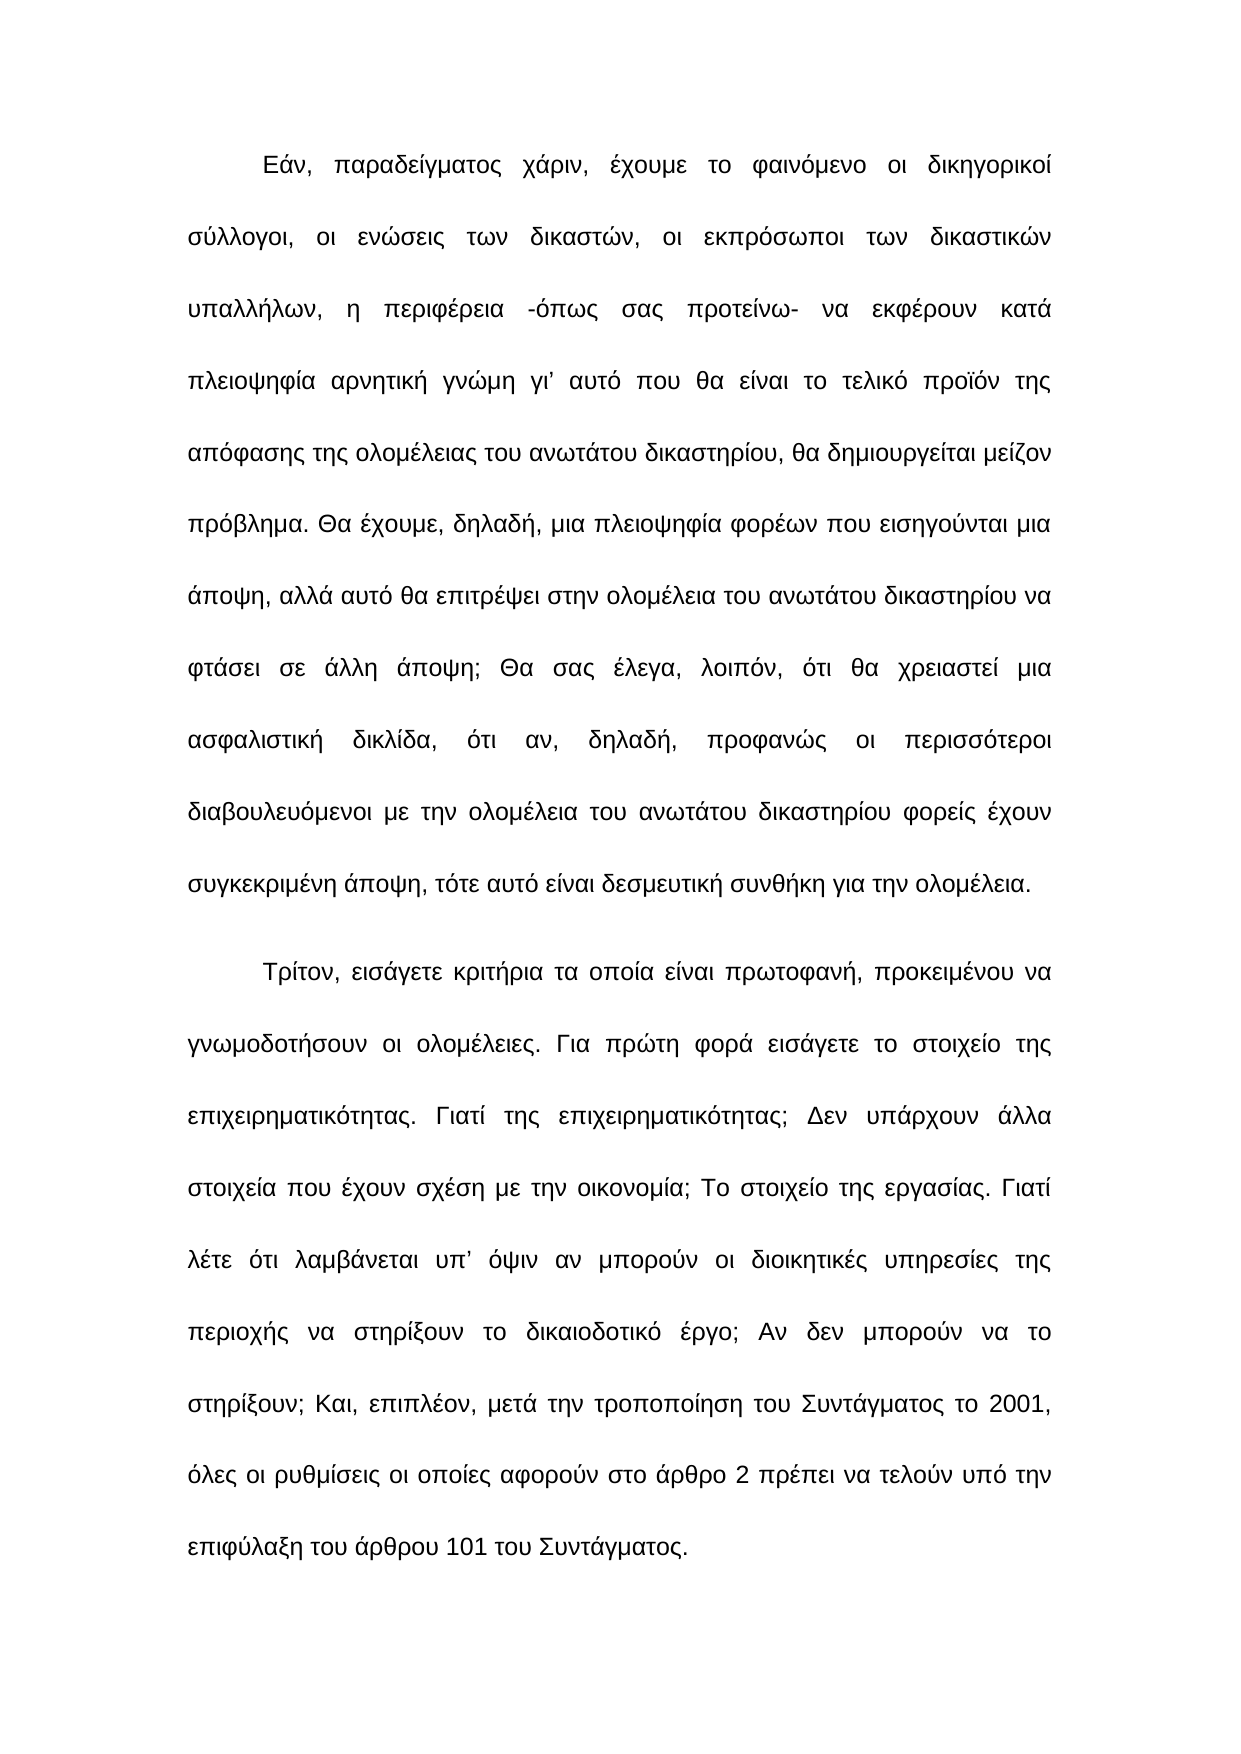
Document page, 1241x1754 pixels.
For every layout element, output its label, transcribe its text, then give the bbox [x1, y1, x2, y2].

text Εάν, παραδείγματος χάριν, έχουμε το φαινόμενο οι δικηγορικοί σύλλογοι, οι ενώσεις των δικαστών, οι εκπρόσωποι των δικαστικών υπαλλήλων, η περιφέρεια -όπως σας προτείνω- να εκφέρουν κατά πλειοψηφία αρνητική γνώμη γι’ αυτό που θα είναι το τελικό προϊόν της απόφασης της ολομέλειας του ανωτάτου δικαστηρίου, θα δημιουργείται μείζον πρόβλημα. Θα έχουμε, δηλαδή, μια πλειοψηφία φορέων που εισηγούνται μια άποψη, αλλά αυτό θα επιτρέψει στην ολομέλεια του ανωτάτου δικαστηρίου να φτάσει σε άλλη άποψη; Θα σας έλεγα, λοιπόν, ότι θα χρειαστεί μια ασφαλιστική δικλίδα, ότι αν, δηλαδή, προφανώς οι περισσότεροι διαβουλευόμενοι με την ολομέλεια του ανωτάτου δικαστηρίου φορείς έχουν συγκεκριμένη άποψη, τότε αυτό είναι δεσμευτική συνθήκη για την ολομέλεια. [187, 150, 1053, 897]
text Τρίτον, εισάγετε κριτήρια τα οποία είναι πρωτοφανή, προκειμένου να γνωμοδοτήσουν οι ολομέλειες. Για πρώτη φορά εισάγετε το στοιχείο της επιχειρηματικότητας. Γιατί της επιχειρηματικότητας; Δεν υπάρχουν άλλα στοιχεία που έχουν σχέση με την οικονομία; Το στοιχείο της εργασίας. Γιατί λέτε ότι λαμβάνεται υπ’ όψιν αν μπορούν οι διοικητικές υπηρεσίες της περιοχής να στηρίξουν το δικαιοδοτικό έργο; Αν δεν μπορούν να το στηρίξουν; Και, επιπλέον, μετά την τροποποίηση του Συντάγματος το 2001, όλες οι ρυθμίσεις οι οποίες αφορούν στο άρθρο 2 πρέπει να τελούν υπό την επιφύλαξη του άρθρου 101 του Συντάγματος. [187, 957, 1053, 1561]
